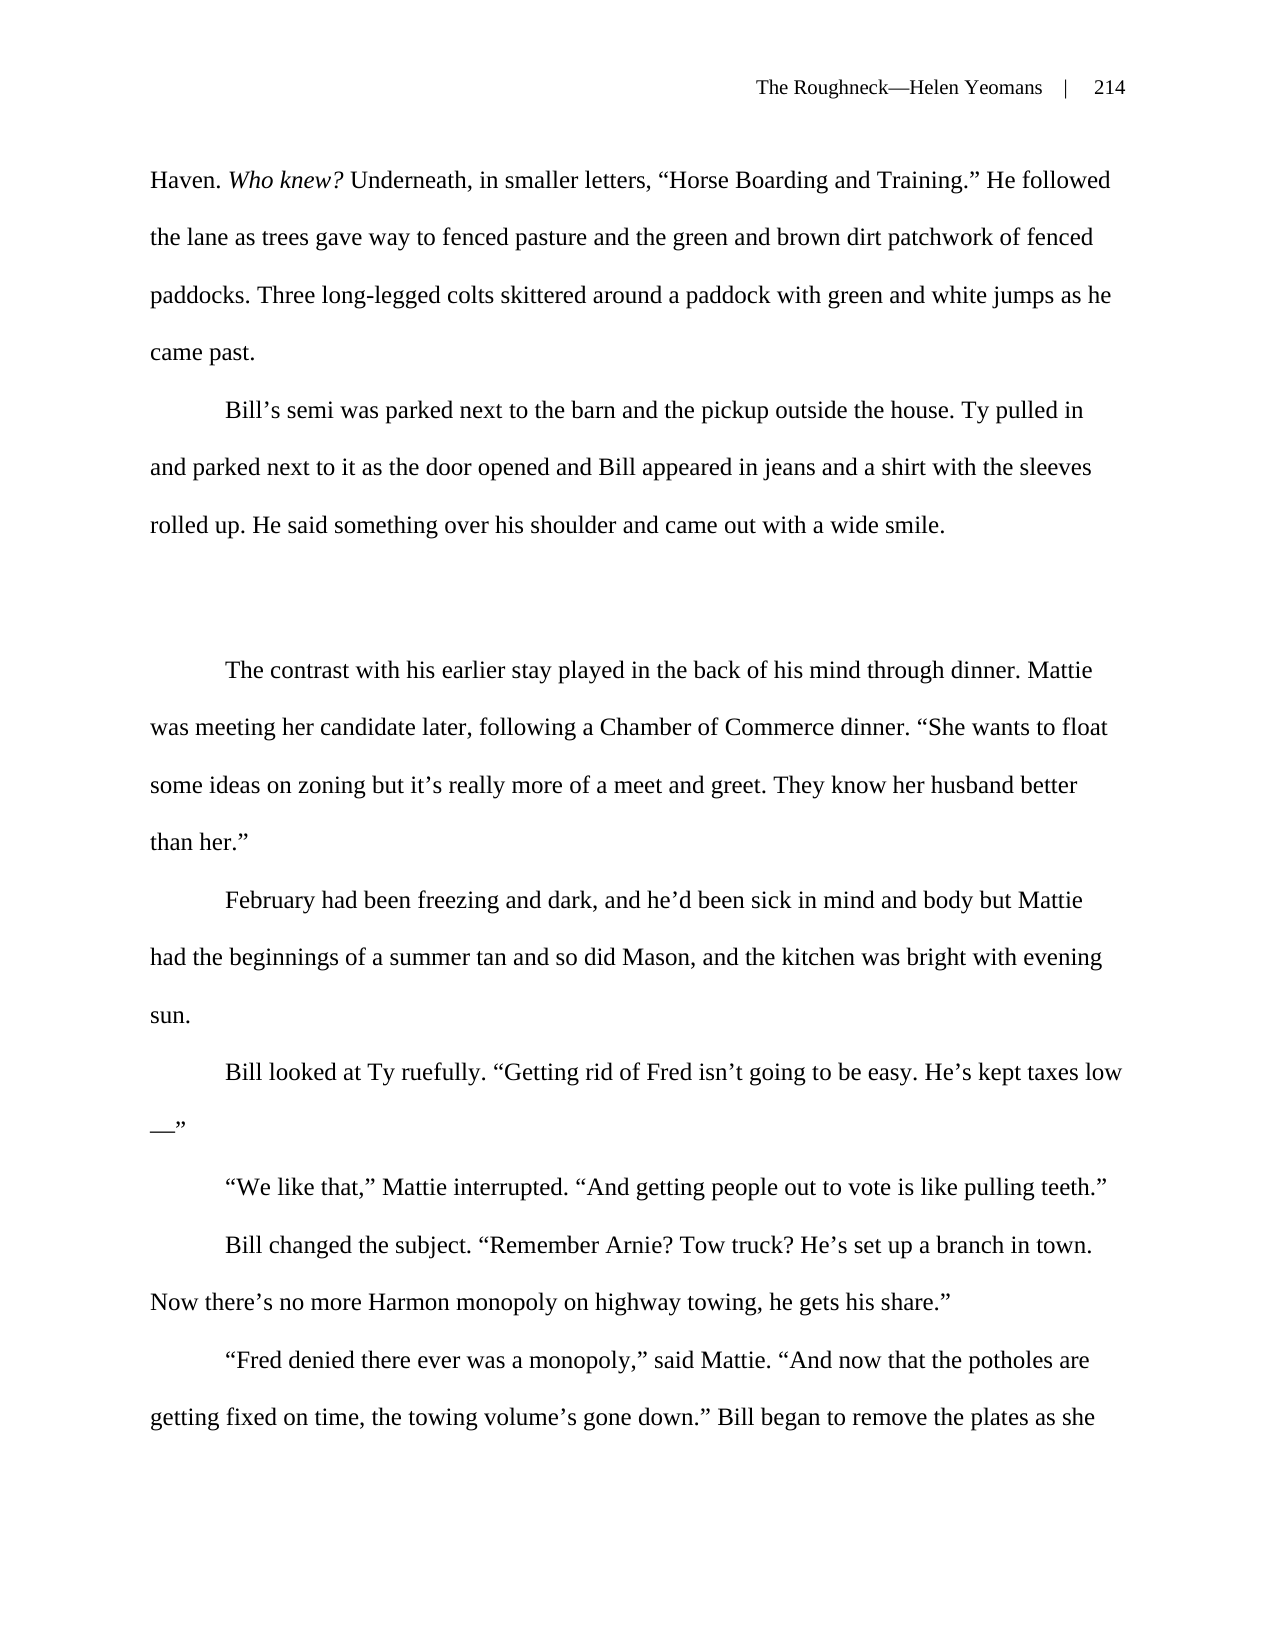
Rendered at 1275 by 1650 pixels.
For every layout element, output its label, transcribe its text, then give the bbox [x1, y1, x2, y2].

text Bill’s semi was parked next to the barn and the pickup outside the house. Ty pulled in and parked next to it as the door opened and Bill appeared in jeans and a shirt with the sleeves rolled up. He said something over his shoulder and came out with a wide smile. [150, 395, 1125, 539]
text “We like that,” Mattie interrupted. “And getting people out to vote is like pulling teeth.” [150, 1172, 1125, 1201]
text Bill looked at Ty ruefully. “Getting rid of Fred isn’t going to be easy. He’s kept taxes low—” [150, 1057, 1125, 1144]
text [150, 165, 1125, 366]
text The contrast with his earlier stay played in the back of his mind through dinner. Mattie was meeting her candidate later, following a Chamber of Commerce dinner. “She wants to float some ideas on zoning but it’s really more of a meet and greet. They know her husband better than her.” [150, 655, 1125, 856]
text Bill changed the subject. “Remember Arnie? Tow truck? He’s set up a branch in town. Now there’s no more Harmon monopoly on highway towing, he gets his share.” [150, 1230, 1125, 1316]
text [150, 1345, 1125, 1431]
text February had been freezing and dark, and he’d been sick in mind and body but Mattie had the beginnings of a summer tan and so did Mason, and the kitchen was bright with evening sun. [150, 885, 1125, 1029]
